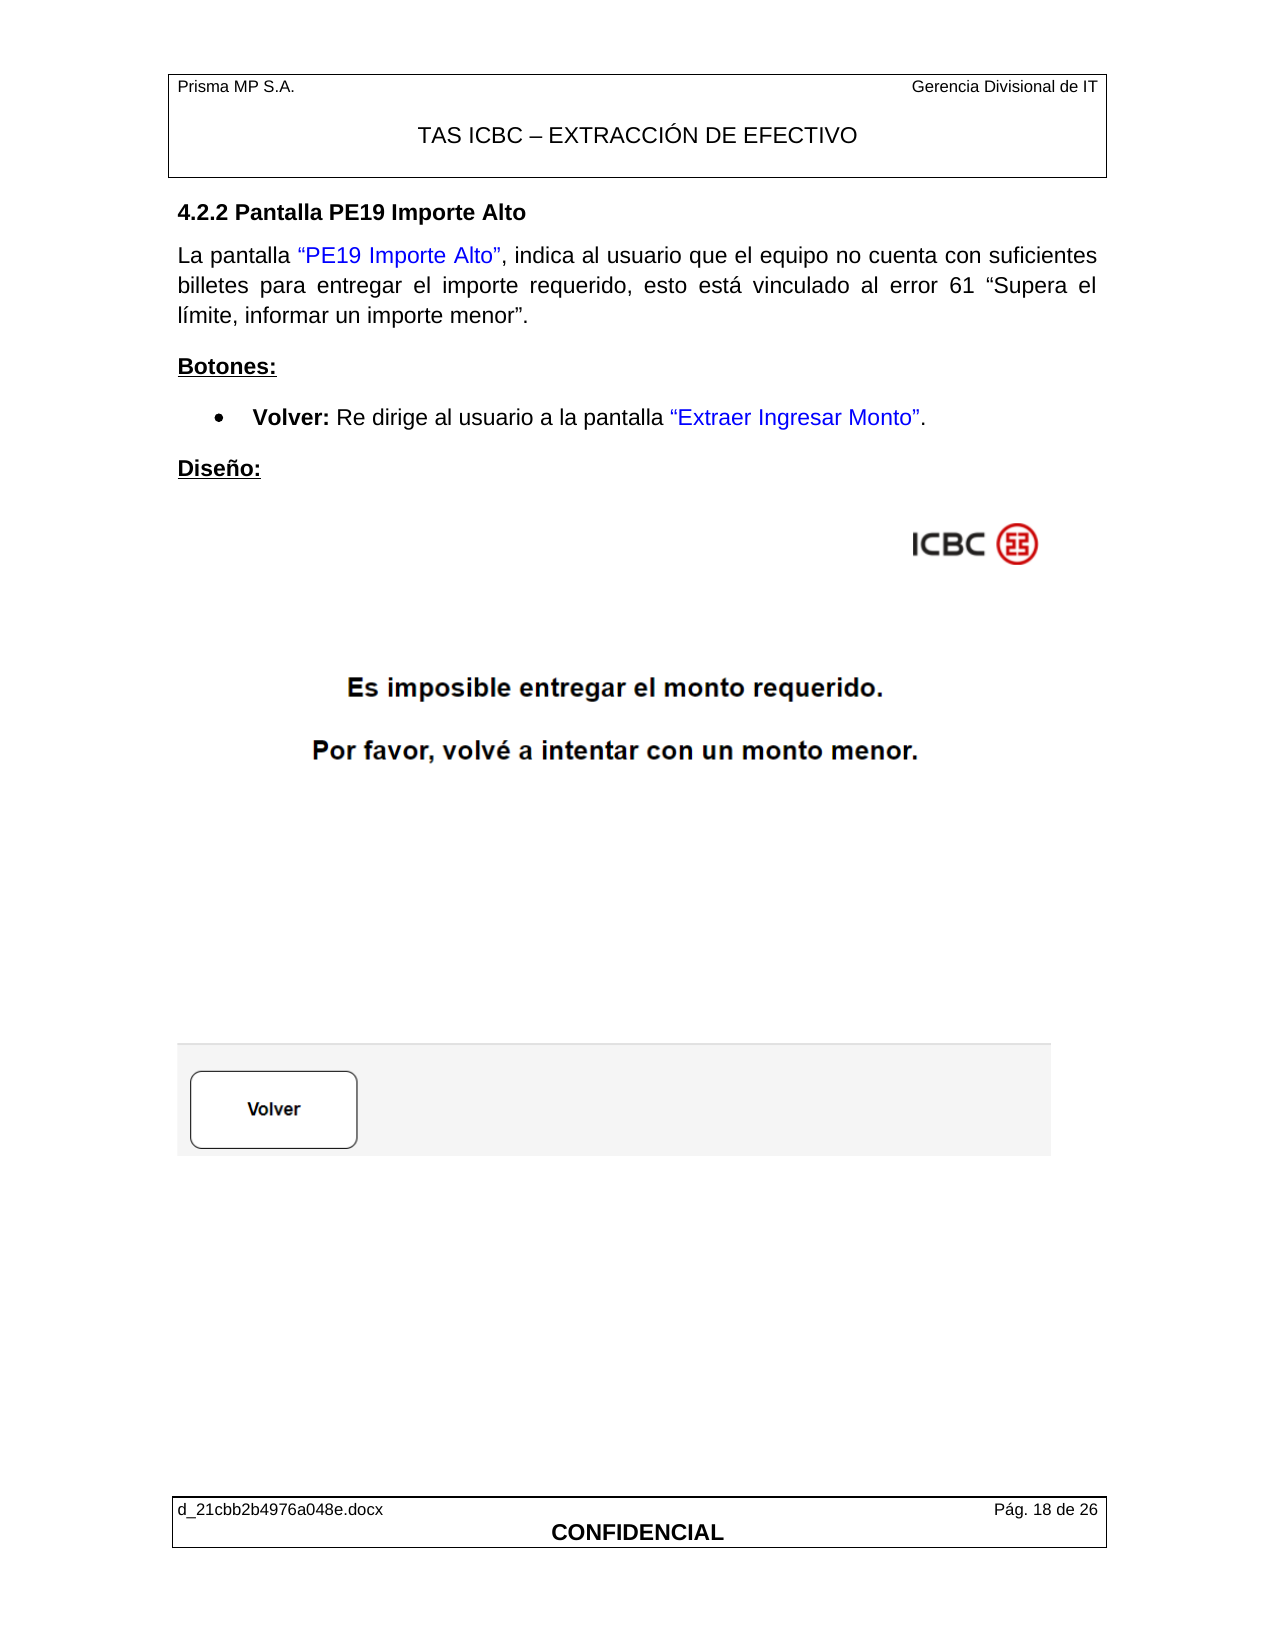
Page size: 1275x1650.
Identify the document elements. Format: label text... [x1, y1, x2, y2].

text Botones: [177, 353, 1098, 380]
list Volver: Re dirige al usuario a la pantalla “Extraer Ingresar Monto”. [215, 404, 1098, 431]
picture [177, 506, 1051, 1156]
text La pantalla “PE19 Importe Alto”, indica al usuario que el equipo no cuenta con suficientes billetes para entregar el importe requerido, esto está vinculado al error 61 “Supera el límite, informar un importe menor”. [177, 242, 1098, 329]
subtitle 4.2.2 Pantalla PE19 Importe Alto [177, 199, 1098, 226]
text Diseño: [177, 455, 1098, 482]
